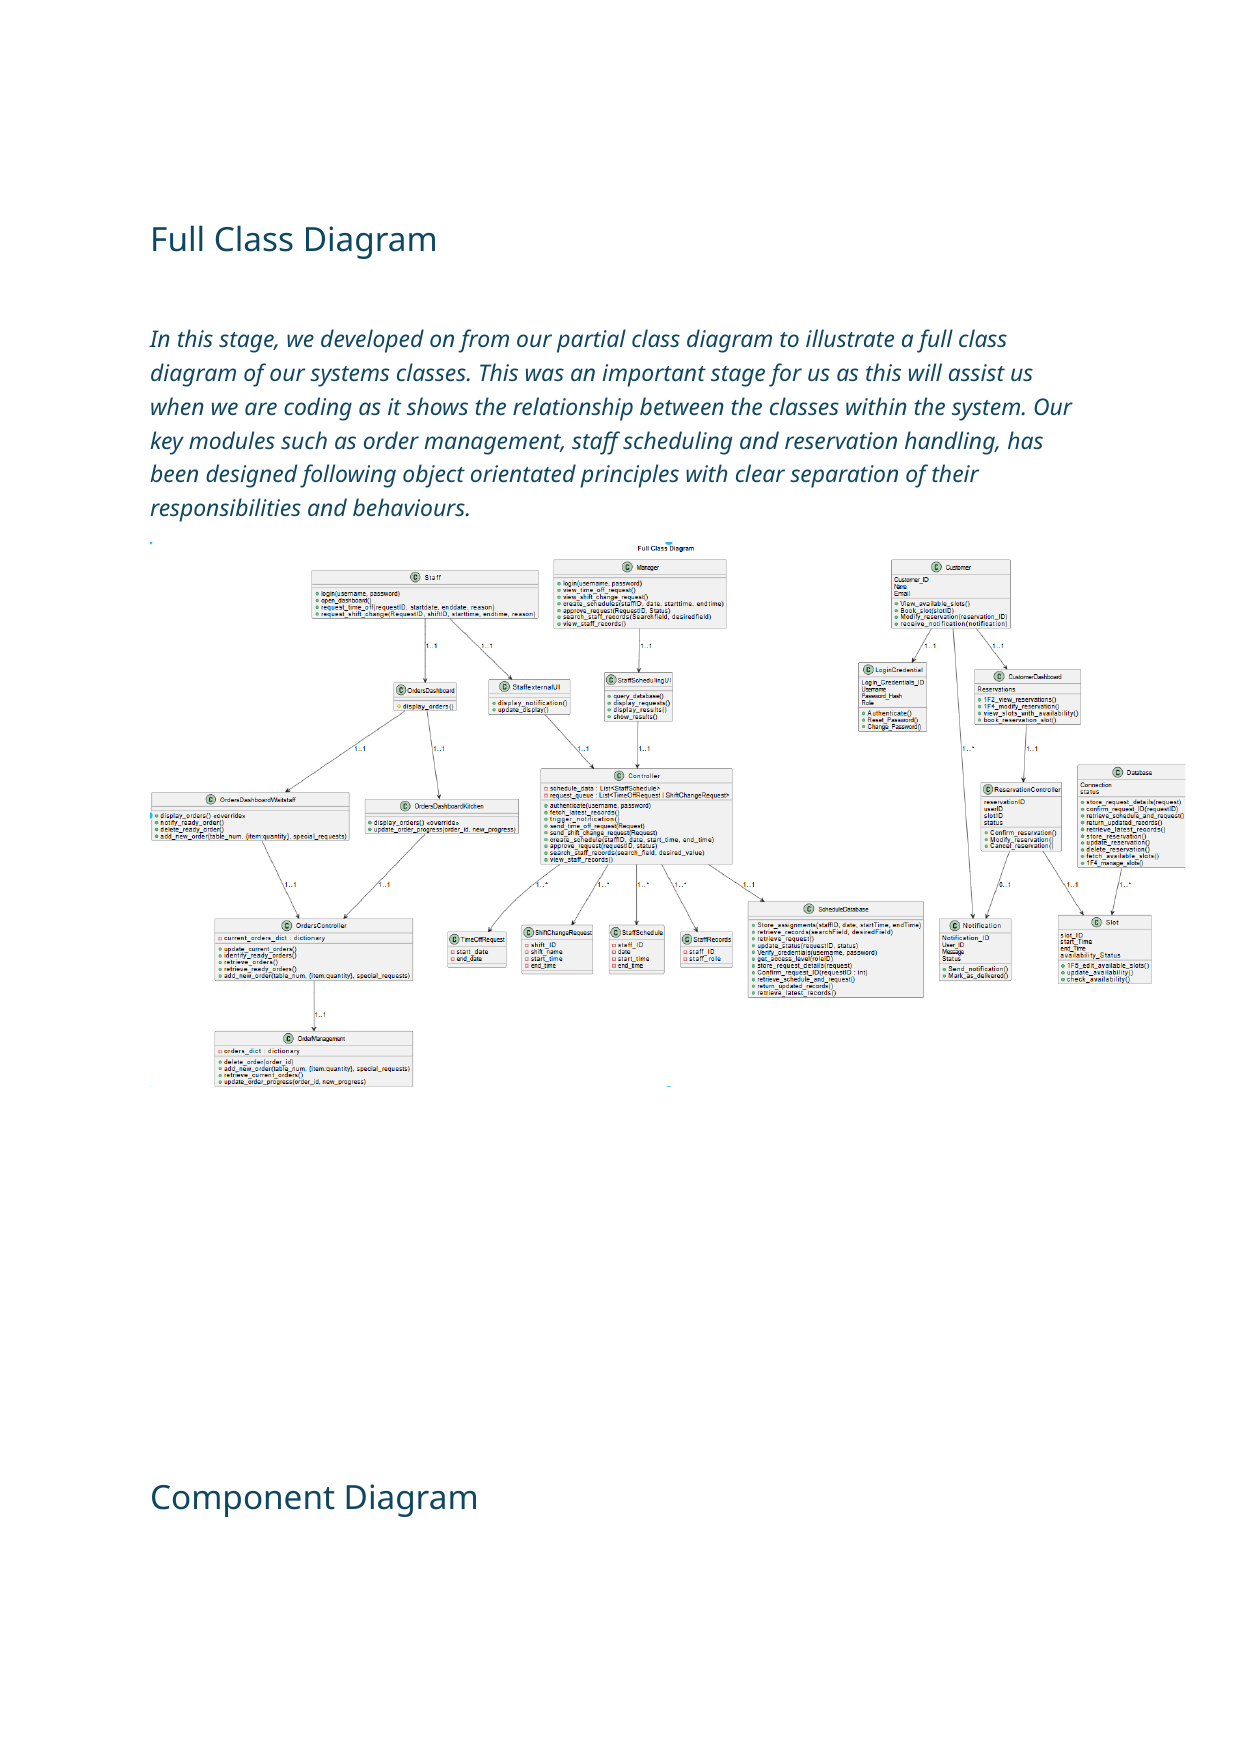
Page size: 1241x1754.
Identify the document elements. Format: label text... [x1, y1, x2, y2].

picture [150, 542, 1186, 1087]
subtitle Component Diagram [150, 1474, 1090, 1519]
text In this stage, we developed on from our partial class diagram to illustrate a full class diagram of our systems classes. This was an important stage for us as this will assist us when we are coding as it shows the relationship between the classes within the system. Our key modules such as order management, staff scheduling and reservation handling, has been designed following object orientated principles with clear separation of their responsibilities and behaviours. [150, 323, 1090, 523]
subtitle Full Class Diagram [150, 216, 1090, 261]
